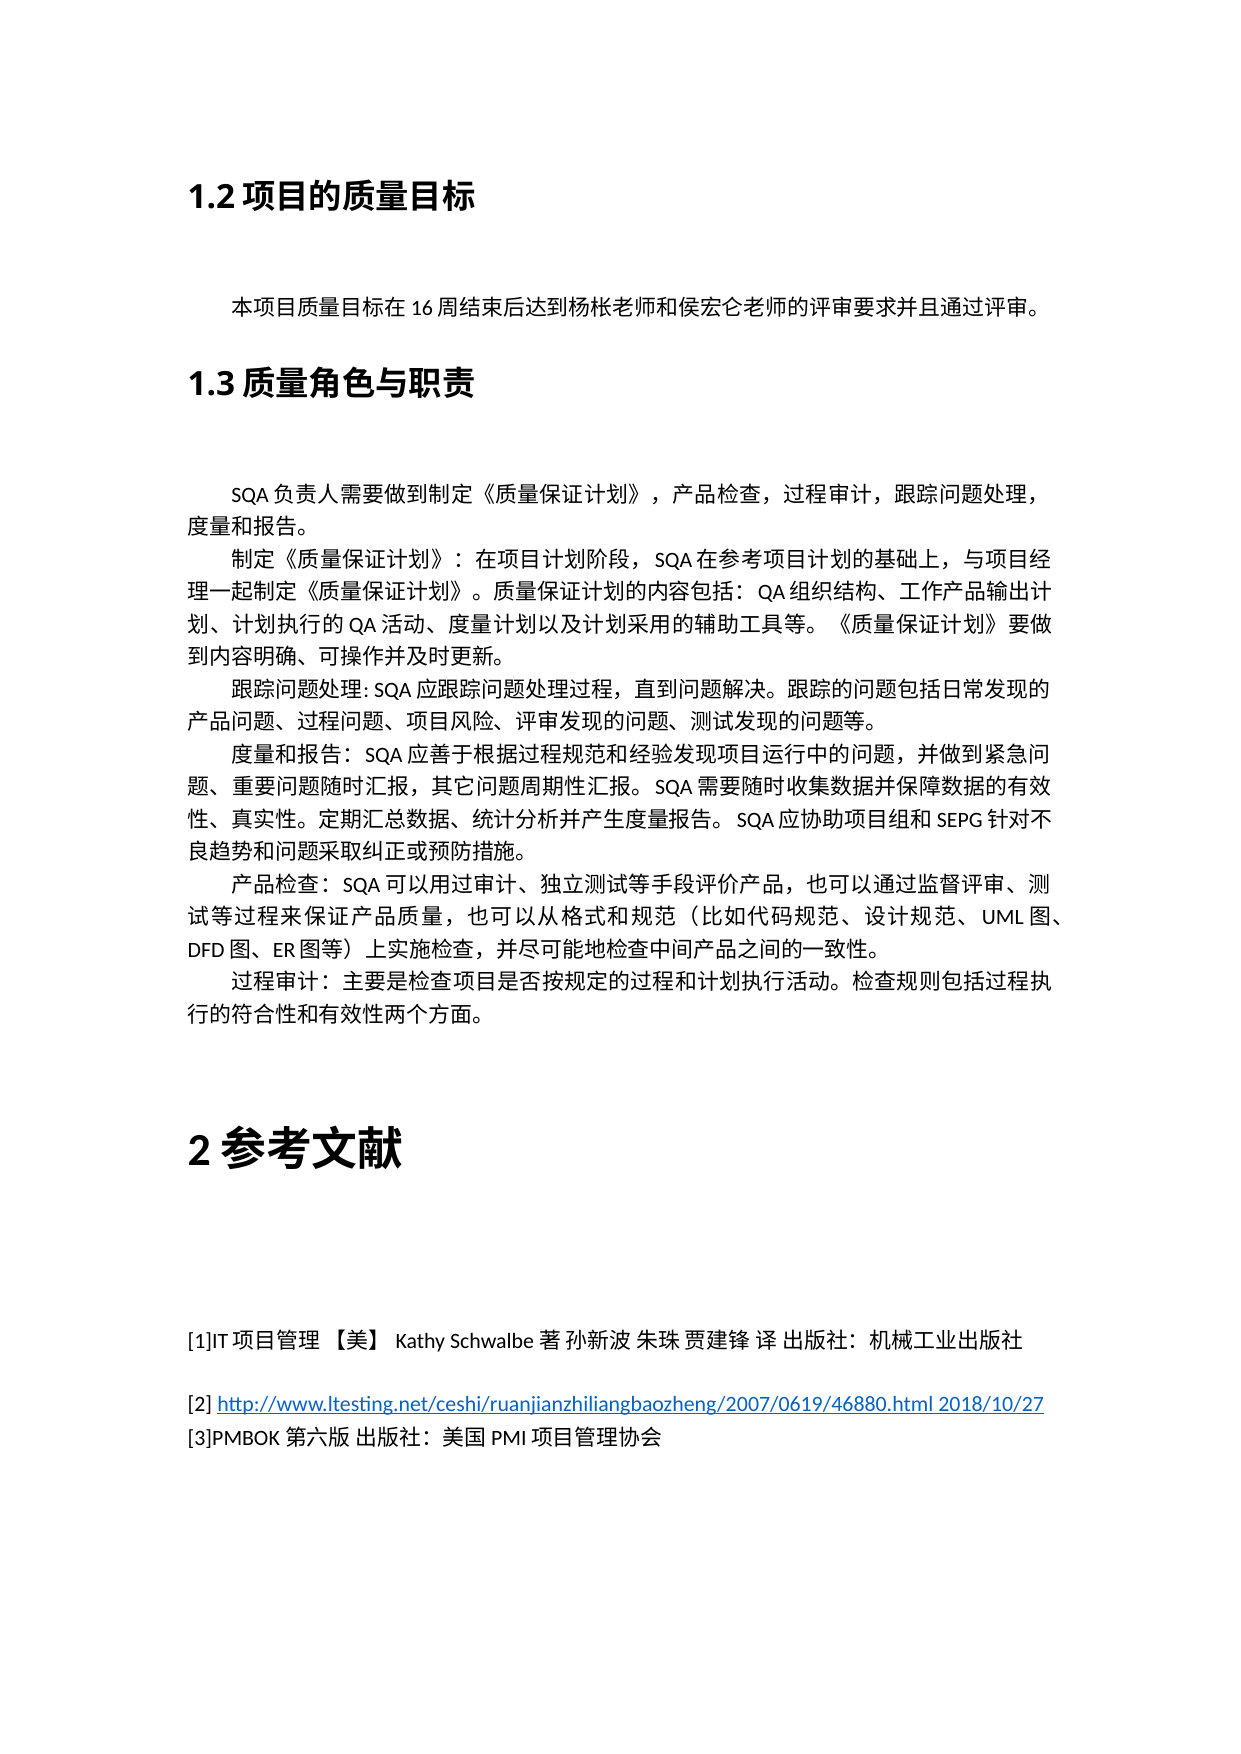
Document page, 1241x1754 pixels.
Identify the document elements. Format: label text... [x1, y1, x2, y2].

text 产品检查：SQA可以用过审计、独立测试等手段评价产品，也可以通过监督评审、测试等过程来保证产品质量，也可以从格式和规范（比如代码规范、设计规范、UML图、DFD图、ER图等）上实施检查，并尽可能地检查中间产品之间的一致性。 [187, 866, 1053, 964]
subtitle 1.3质量角色与职责 [187, 349, 1053, 414]
subtitle 1.2项目的质量目标 [187, 162, 1053, 227]
text [2] http://www.ltesting.net/ceshi/ruanjianzhiliangbaozheng/2007/0619/46880.html 2018/10/27 [187, 1387, 1053, 1420]
text 本项目质量目标在16周结束后达到杨枨老师和侯宏仑老师的评审要求并且通过评审。 [187, 289, 1053, 322]
text 跟踪问题处理: SQA应跟踪问题处理过程，直到问题解决。跟踪的问题包括日常发现的产品问题、过程问题、项目风险、评审发现的问题、测试发现的问题等。 [187, 671, 1053, 736]
subtitle 2参考文献 [187, 1097, 1053, 1194]
text 度量和报告：SQA应善于根据过程规范和经验发现项目运行中的问题，并做到紧急问题、重要问题随时汇报，其它问题周期性汇报。SQA需要随时收集数据并保障数据的有效性、真实性。定期汇总数据、统计分析并产生度量报告。SQA应协助项目组和SEPG针对不良趋势和问题采取纠正或预防措施。 [187, 736, 1053, 866]
text 制定《质量保证计划》：在项目计划阶段，SQA在参考项目计划的基础上，与项目经理一起制定《质量保证计划》。质量保证计划的内容包括：QA组织结构、工作产品输出计划、计划执行的QA活动、度量计划以及计划采用的辅助工具等。《质量保证计划》要做到内容明确、可操作并及时更新。 [187, 541, 1053, 671]
text [3]PMBOK 第六版 出版社：美国PMI项目管理协会 [187, 1420, 1053, 1452]
text [1]IT项目管理 【美】 Kathy Schwalbe 著 孙新波 朱珠 贾建锋 译 出版社：机械工业出版社 [187, 1322, 1053, 1355]
text 过程审计：主要是检查项目是否按规定的过程和计划执行活动。检查规则包括过程执行的符合性和有效性两个方面。 [187, 964, 1053, 1029]
text SQA负责人需要做到制定《质量保证计划》，产品检查，过程审计，跟踪问题处理，度量和报告。 [187, 476, 1053, 541]
